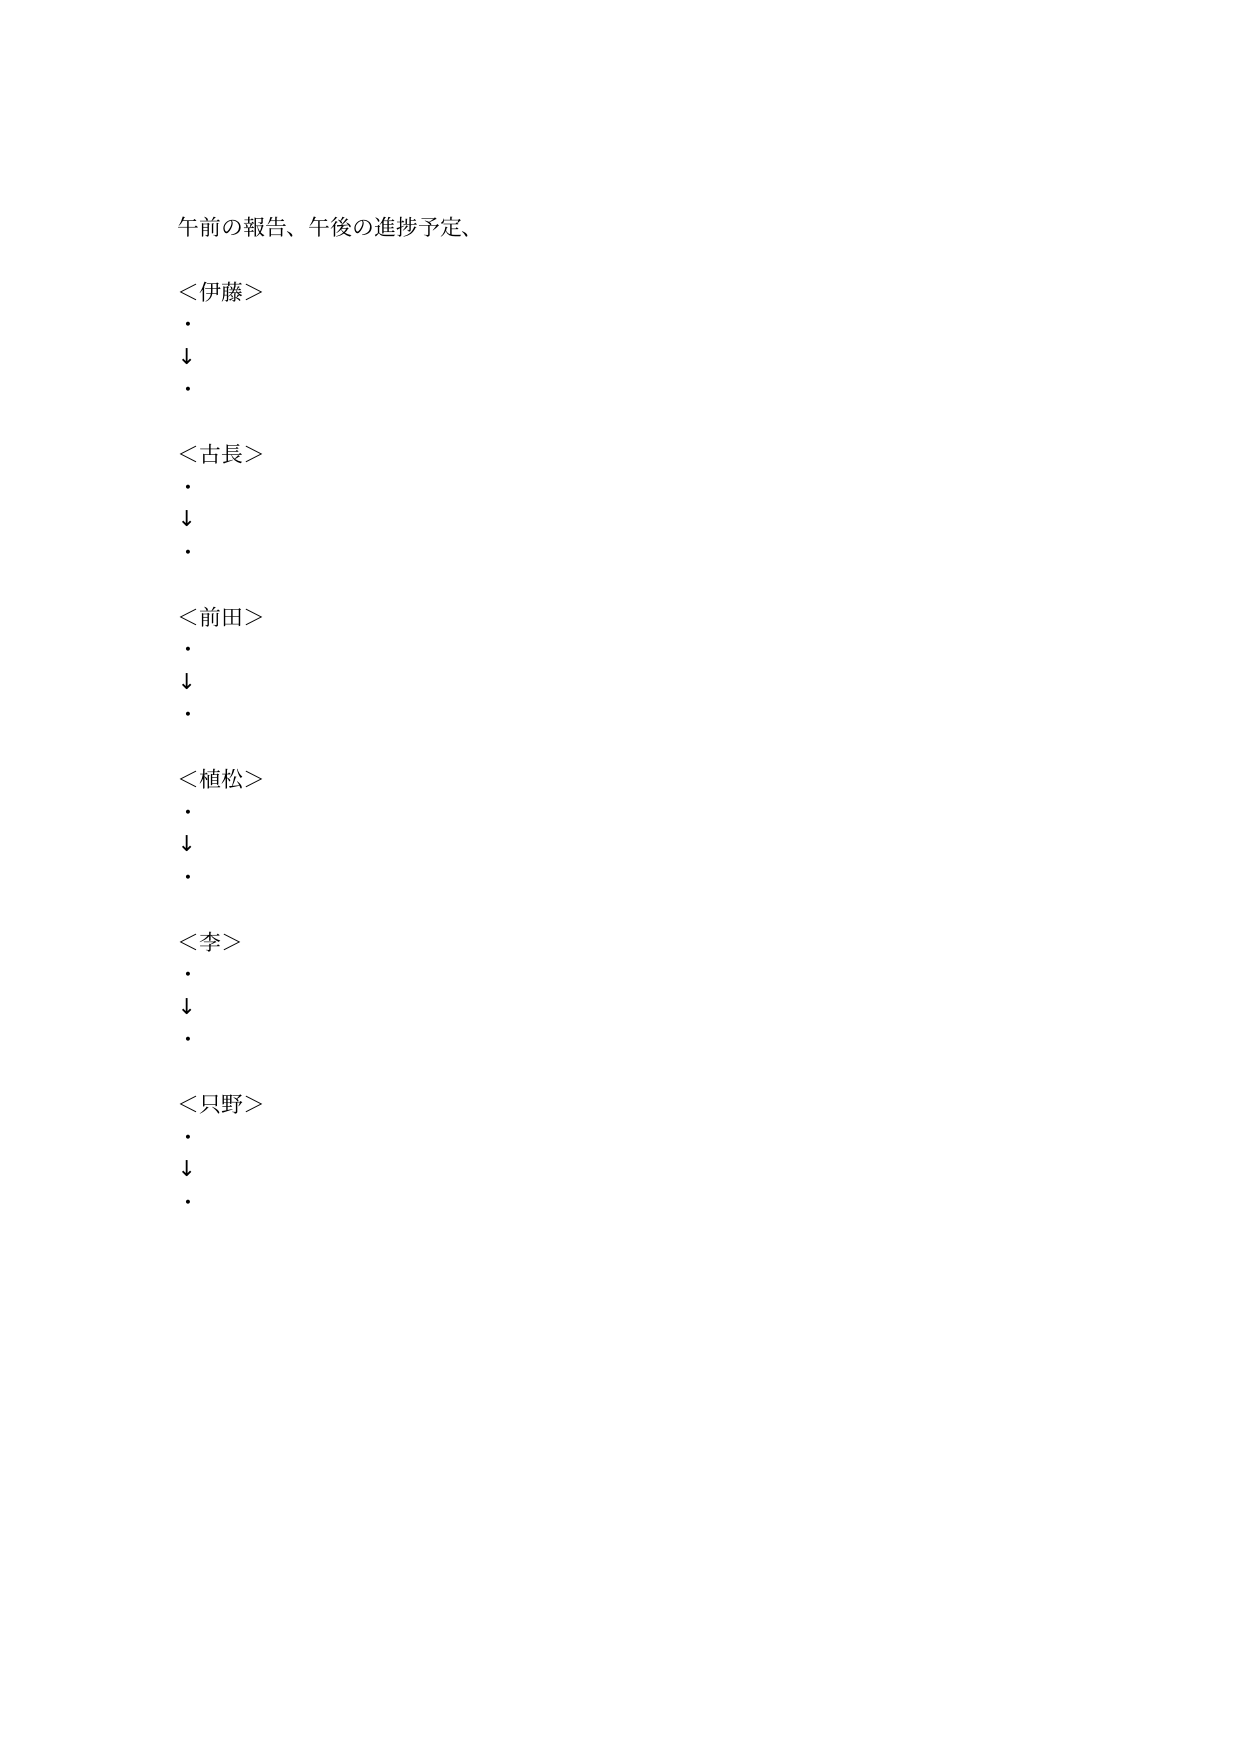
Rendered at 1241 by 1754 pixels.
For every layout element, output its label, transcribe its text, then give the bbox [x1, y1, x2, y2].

text ↓ [177, 502, 1063, 534]
text ・ [177, 372, 1063, 404]
text ↓ [177, 989, 1063, 1022]
text ・ [177, 1022, 1063, 1054]
text ↓ [177, 664, 1063, 697]
text ・ [177, 534, 1063, 567]
text 午前の報告、午後の進捗予定、 [177, 209, 1063, 242]
text ・ [177, 859, 1063, 892]
text ＜古長＞ [177, 437, 1063, 469]
text ↓ [177, 339, 1063, 372]
text ＜前田＞ [177, 599, 1063, 632]
text ・ [177, 957, 1063, 989]
text ・ [177, 697, 1063, 729]
text ↓ [177, 1152, 1063, 1184]
text ・ [177, 469, 1063, 502]
text ・ [177, 1184, 1063, 1217]
text ＜李＞ [177, 924, 1063, 957]
text ＜只野＞ [177, 1087, 1063, 1119]
text ・ [177, 1119, 1063, 1152]
text ＜伊藤＞ [177, 274, 1063, 307]
text ・ [177, 632, 1063, 664]
text ↓ [177, 827, 1063, 859]
text ・ [177, 307, 1063, 339]
text ＜植松＞ [177, 762, 1063, 794]
text ・ [177, 794, 1063, 827]
